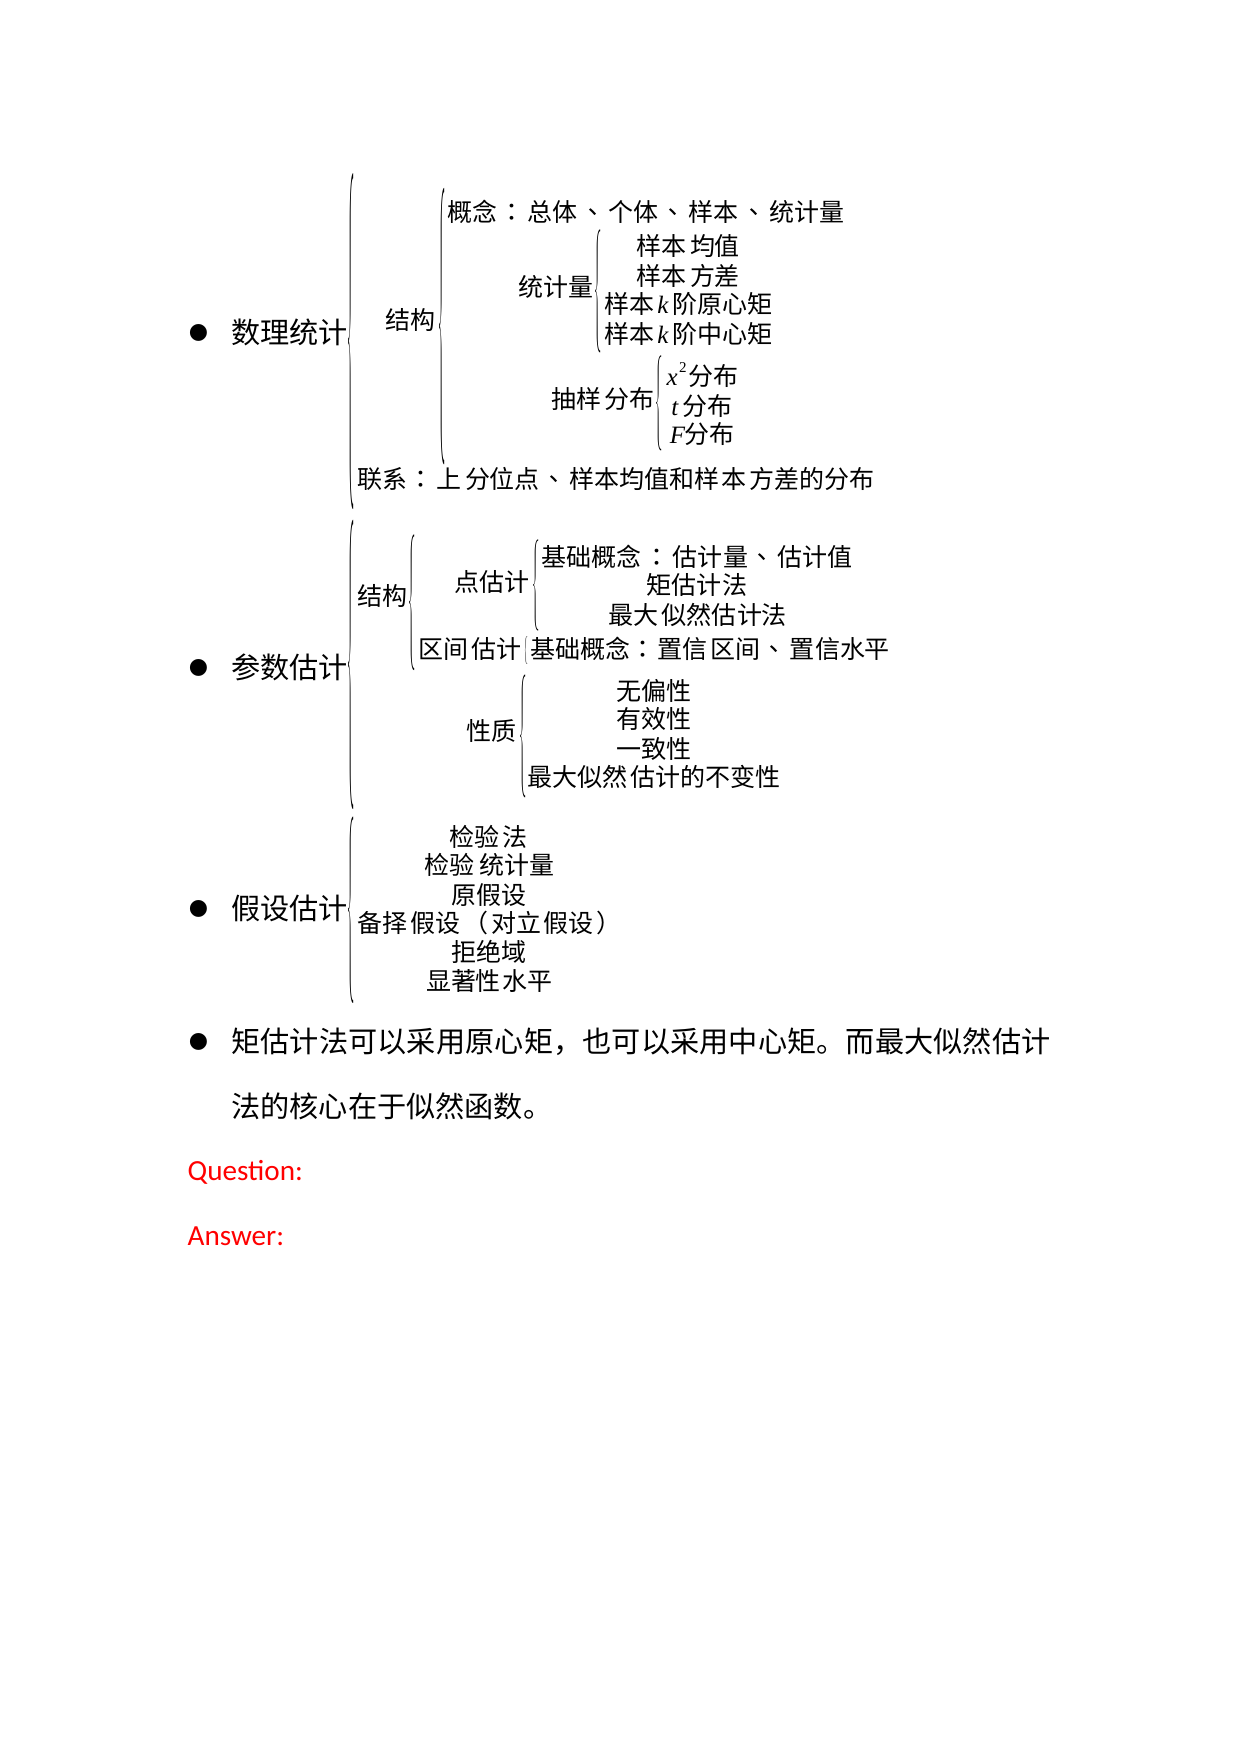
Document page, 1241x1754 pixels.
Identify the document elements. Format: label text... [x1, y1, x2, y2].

text Question: [187, 1137, 1053, 1202]
list 参数估计 [187, 519, 1053, 812]
text Answer: [187, 1202, 1053, 1267]
list 数理统计 [187, 162, 1053, 519]
list 假设估计 [187, 812, 1053, 1007]
list 矩估计法可以采用原心矩，也可以采用中心矩。而最大似然估计法的核心在于似然函数。 [187, 1007, 1053, 1137]
